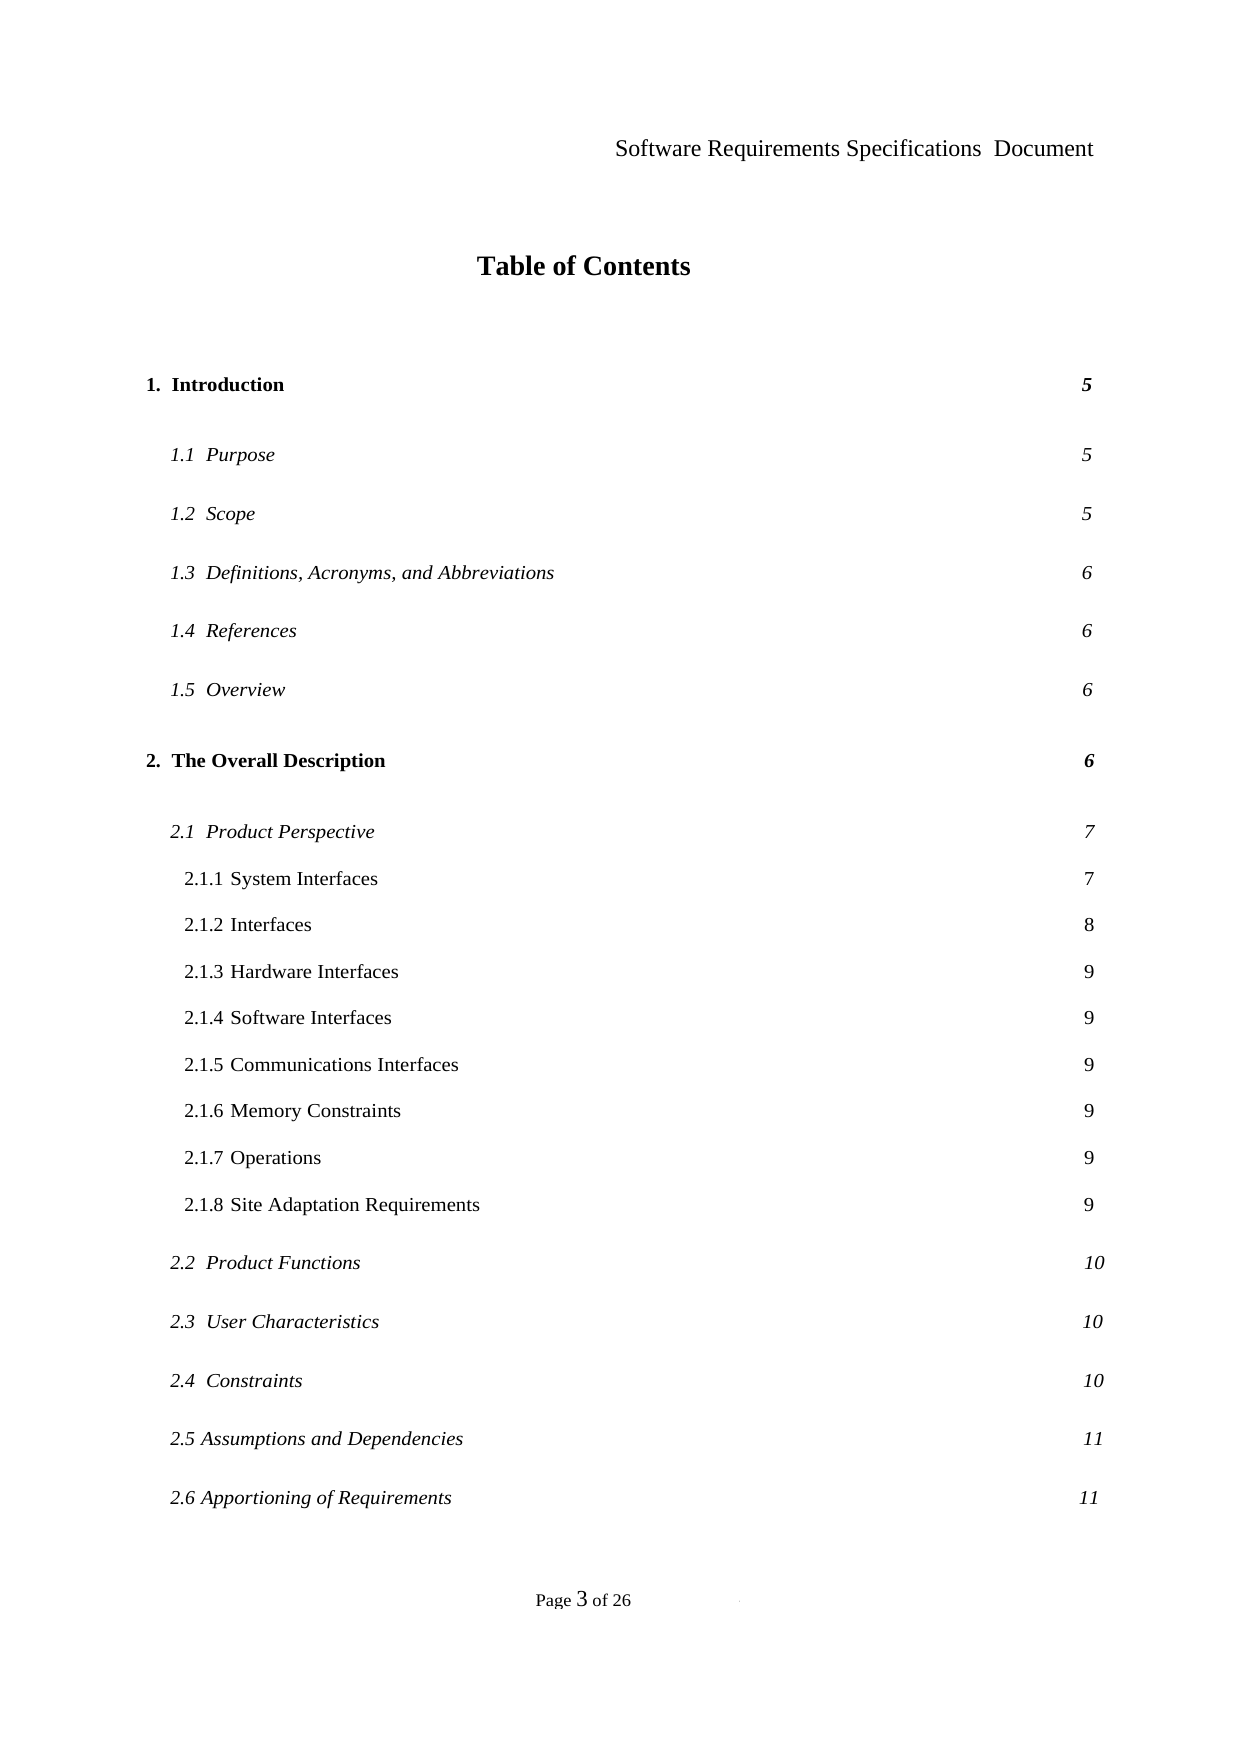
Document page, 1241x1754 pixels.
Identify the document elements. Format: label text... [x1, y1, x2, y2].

text Table of Contents [451, 249, 717, 282]
